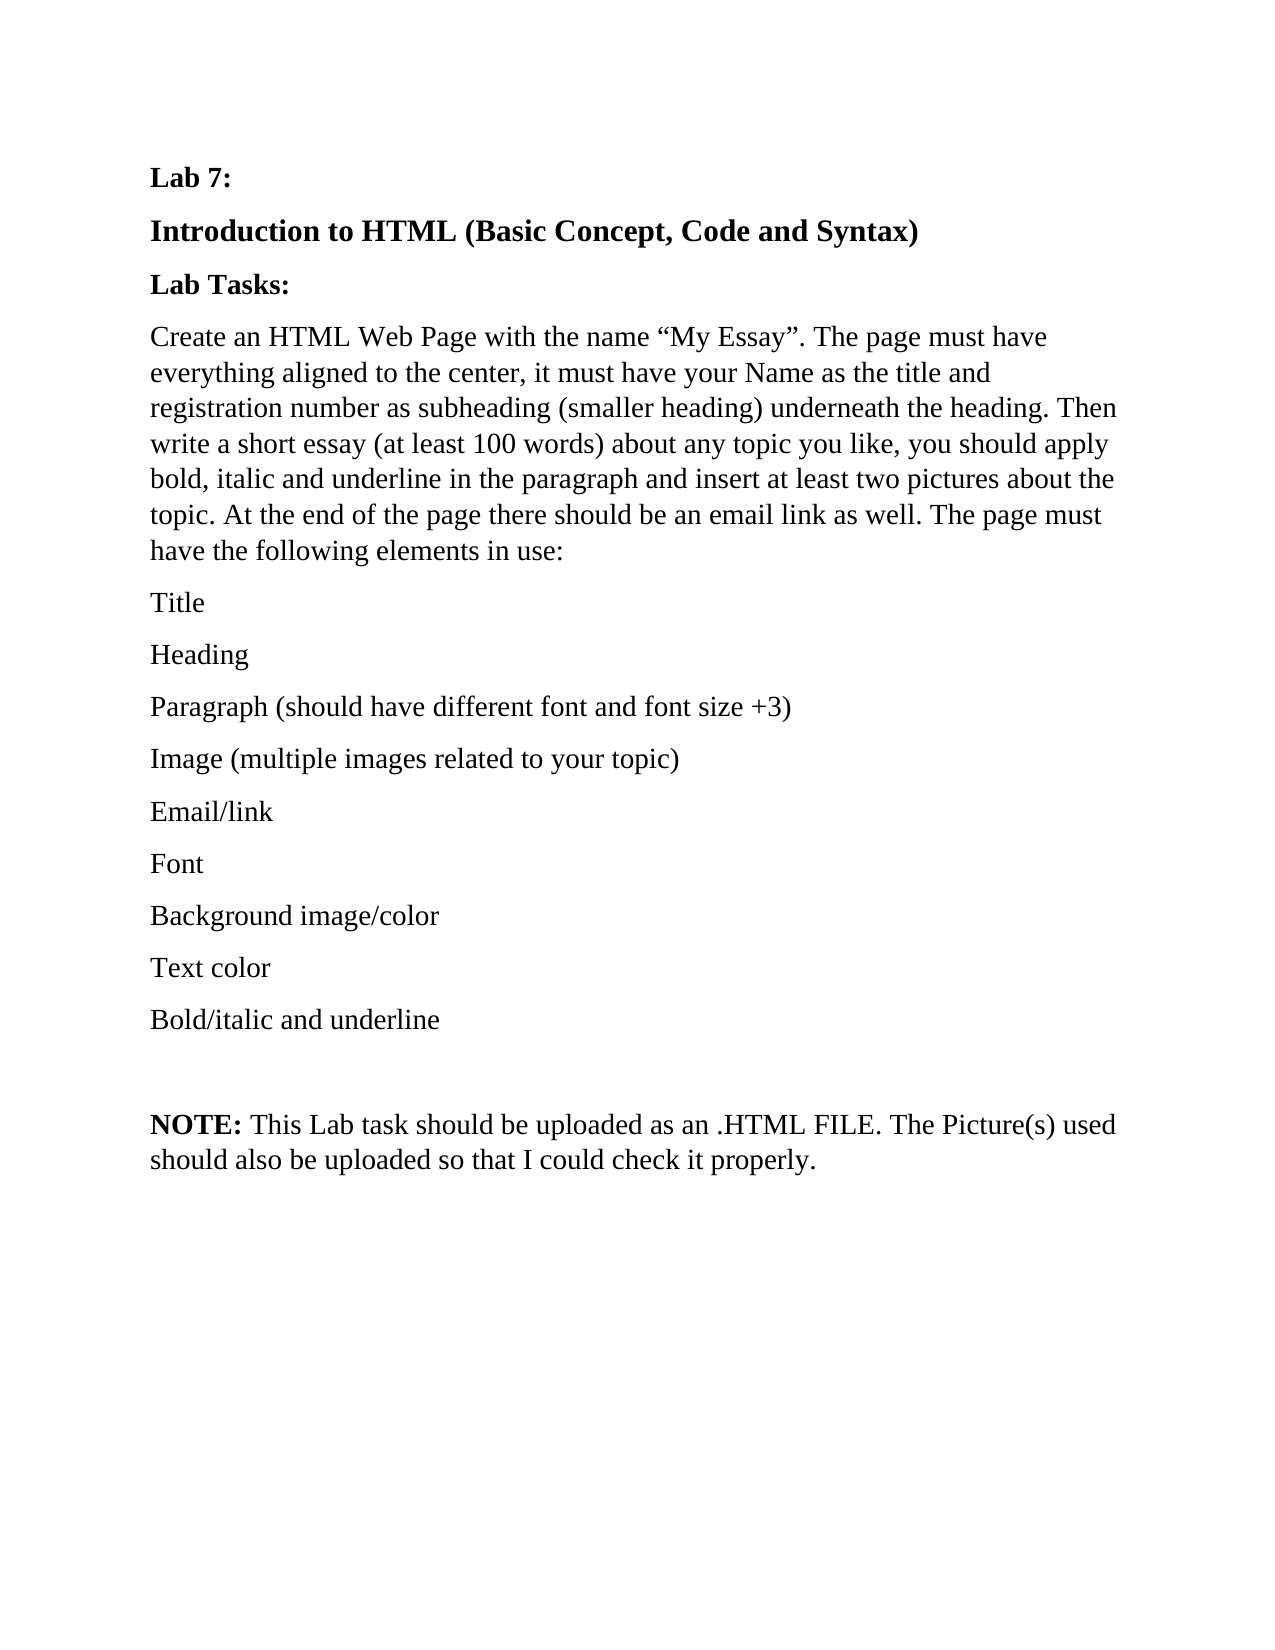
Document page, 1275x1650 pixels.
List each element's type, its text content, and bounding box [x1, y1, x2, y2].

text Introduction to HTML (Basic Concept, Code and Syntax) [150, 213, 1122, 249]
text Title [150, 585, 1122, 618]
text Email/link [150, 794, 1122, 827]
text Paragraph (should have different font and font size +3) [150, 689, 1122, 723]
text Heading [150, 637, 1122, 671]
text Lab 7: [150, 161, 1122, 194]
text Lab Tasks: [150, 267, 1122, 301]
text Create an HTML Web Page with the name “My Essay”. The page must have everything aligned to the center, it must have your Name as the title and registration number as subheading (smaller heading) underneath the heading. Then write a short essay (at least 100 words) about any topic you like, you should apply bold, italic and underline in the paragraph and insert at least two pictures about the topic. At the end of the page there should be an email link as well. The page must have the following elements in use: [150, 319, 1122, 566]
text Background image/color [150, 898, 1122, 932]
text Font [150, 846, 1122, 879]
text Image (multiple images related to your topic) [150, 741, 1122, 775]
text Text color [150, 950, 1122, 984]
text NOTE: This Lab task should be uploaded as an .HTML FILE. The Picture(s) used should also be uploaded so that I could check it properly. [150, 1107, 1122, 1176]
text Bold/italic and underline [150, 1002, 1122, 1036]
